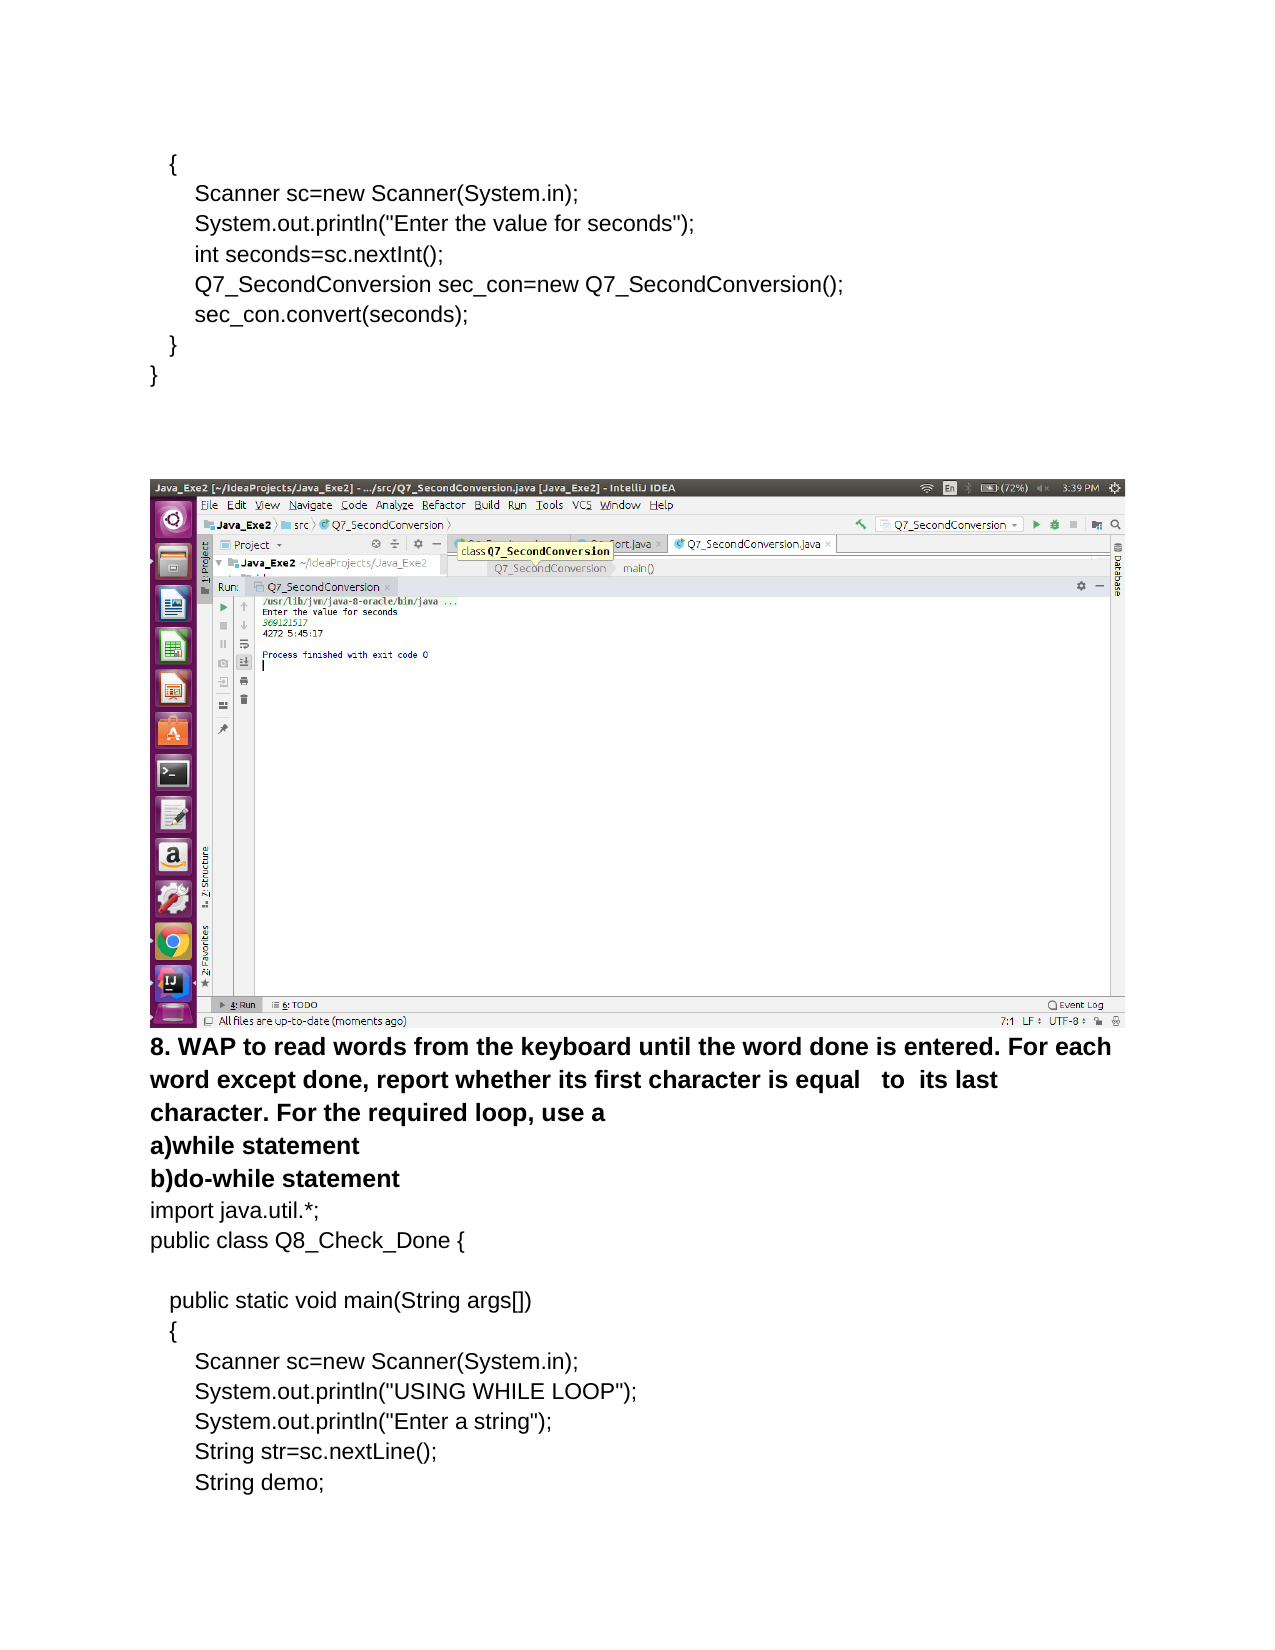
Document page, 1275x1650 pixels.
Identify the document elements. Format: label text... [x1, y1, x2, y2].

text sec_con.convert(seconds); [150, 301, 1125, 327]
picture [150, 479, 1125, 1028]
text System.out.println("Enter a string"); [150, 1408, 1125, 1434]
text String demo; [150, 1468, 1125, 1495]
text public class Q8_Check_Done { [150, 1227, 1125, 1253]
text } [150, 331, 1125, 358]
text 8. WAP to read words from the keyboard until the word done is entered. For each word except done, report whether its first character is equal to its last character. For the required loop, use a a)while statement b)do-while statement import java.util.*; [150, 1028, 1125, 1223]
text System.out.println("Enter the value for seconds"); [150, 210, 1125, 237]
text int seconds=sc.nextInt(); [150, 241, 1125, 267]
text { [150, 150, 1125, 176]
text } [150, 361, 1125, 388]
text Scanner sc=new Scanner(System.in); [150, 180, 1125, 207]
text System.out.println("USING WHILE LOOP"); [150, 1378, 1125, 1404]
text Q7_SecondConversion sec_con=new Q7_SecondConversion(); [150, 271, 1125, 297]
text Scanner sc=new Scanner(System.in); [150, 1348, 1125, 1374]
text String str=sc.nextLine(); [150, 1438, 1125, 1464]
text { [150, 1317, 1125, 1344]
text public static void main(String args[]) [150, 1287, 1125, 1313]
